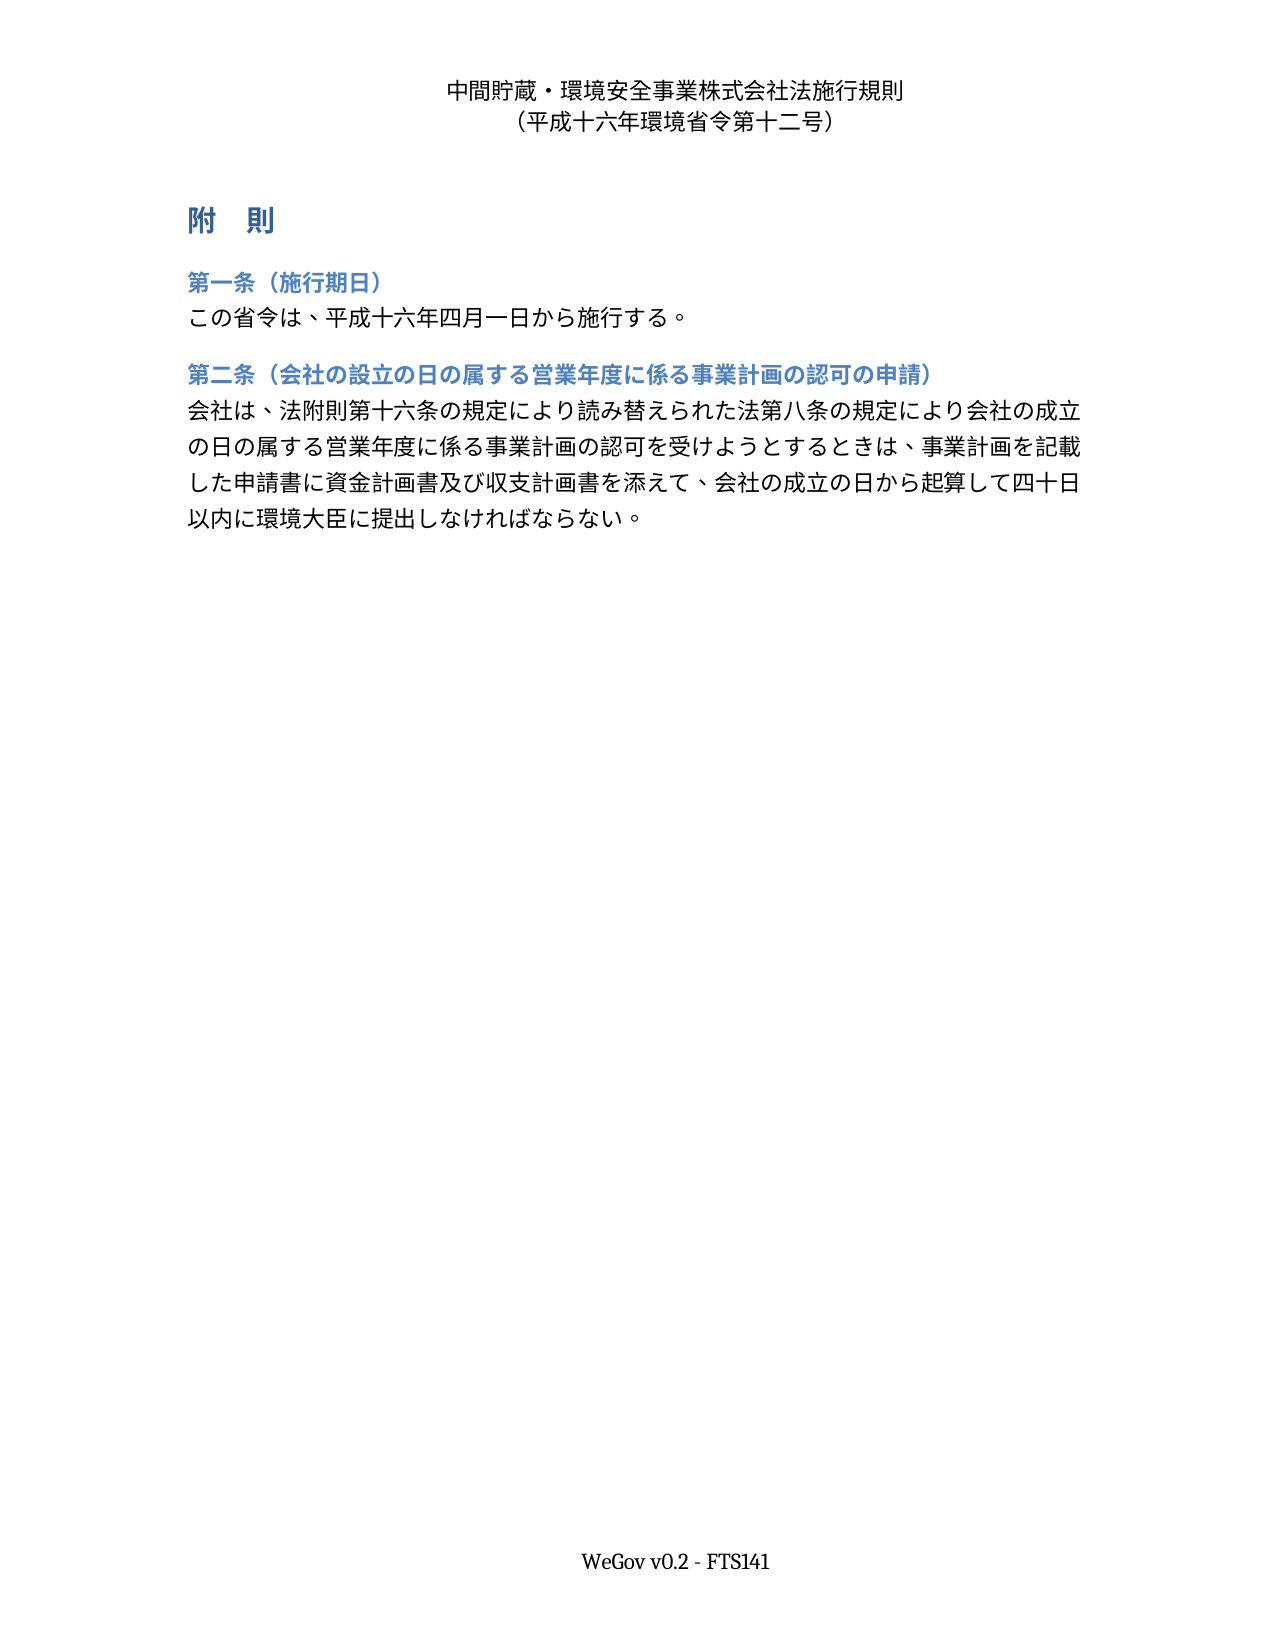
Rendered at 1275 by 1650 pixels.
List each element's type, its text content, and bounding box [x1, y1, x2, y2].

text この省令は、平成十六年四月一日から施行する。 [187, 302, 1087, 334]
text 会社は、法附則第十六条の規定により読み替えられた法第八条の規定により会社の成立の日の属する営業年度に係る事業計画の認可を受けようとするときは、事業計画を記載した申請書に資金計画書及び収支計画書を添えて、会社の成立の日から起算して四十日以内に環境大臣に提出しなければならない。 [187, 395, 1087, 534]
subtitle 第二条（会社の設立の日の属する営業年度に係る事業計画の認可の申請） [187, 359, 1087, 390]
subtitle 附 則 [187, 200, 1087, 240]
subtitle 第一条（施行期日） [187, 266, 1087, 298]
